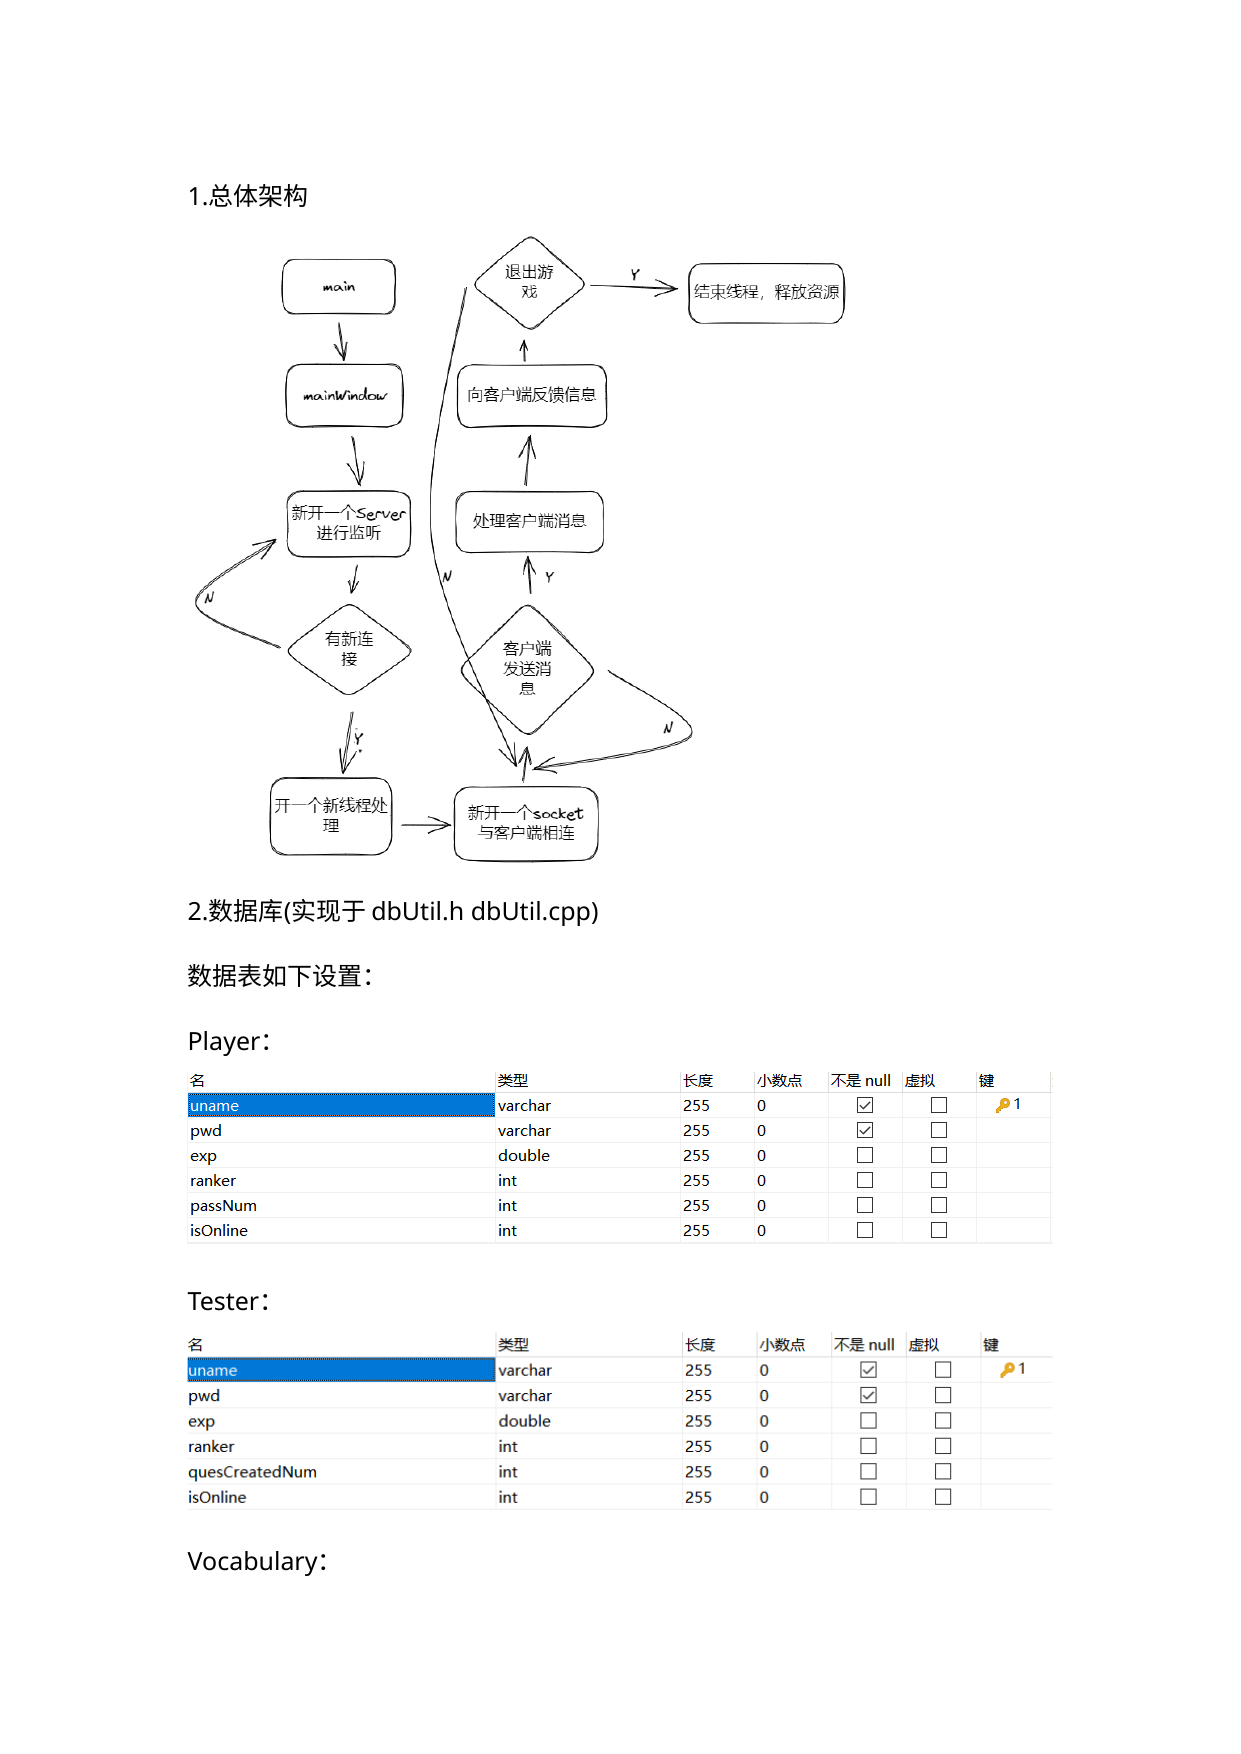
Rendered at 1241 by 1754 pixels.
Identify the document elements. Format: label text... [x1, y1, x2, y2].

text Tester： [187, 1267, 1053, 1332]
text Vocabulary： [187, 1527, 1053, 1592]
text 数据表如下设置： [187, 942, 1053, 1007]
text 1.总体架构 [187, 162, 1053, 227]
picture [187, 227, 851, 868]
picture [187, 1072, 1053, 1244]
text Player： [187, 1007, 1053, 1072]
picture [187, 1332, 1053, 1513]
text 2.数据库(实现于dbUtil.h dbUtil.cpp) [187, 877, 1053, 942]
